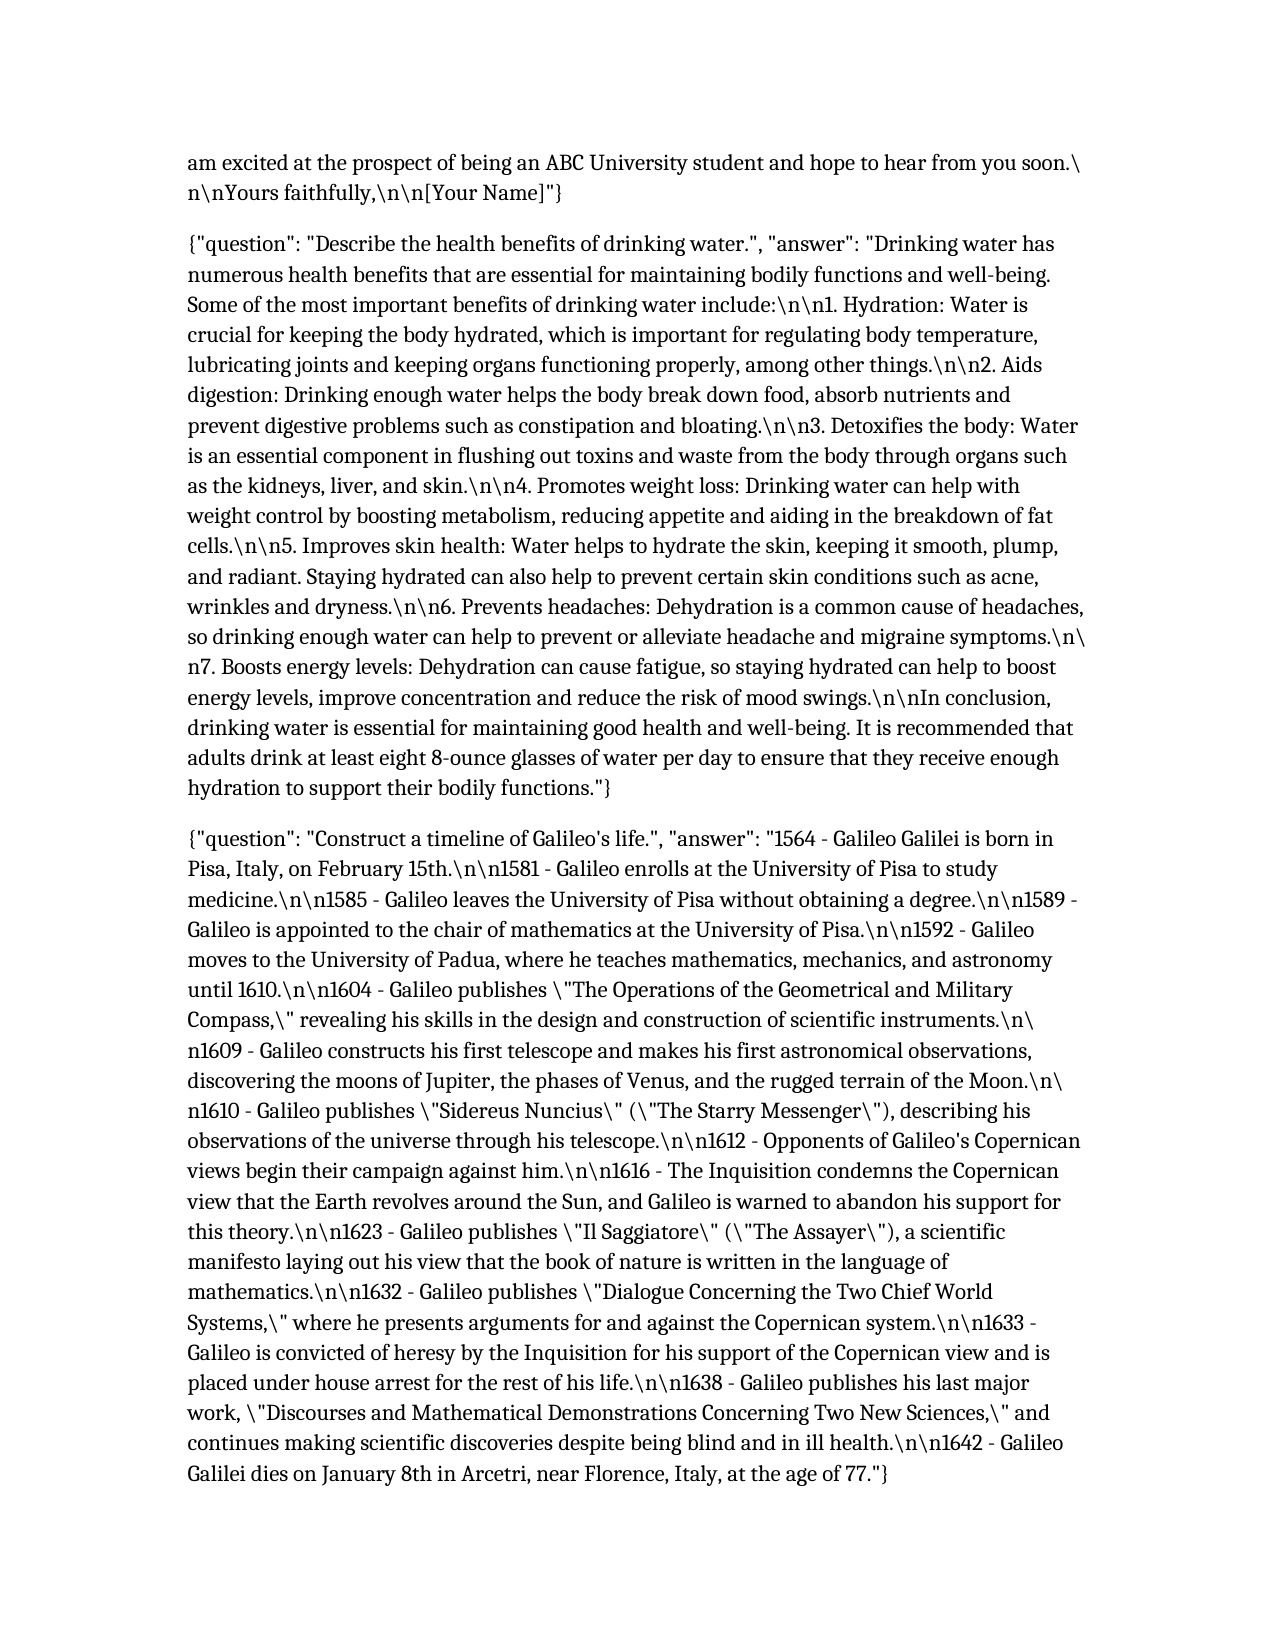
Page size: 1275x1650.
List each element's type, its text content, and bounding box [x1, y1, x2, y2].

text {"question": "Describe the health benefits of drinking water.", "answer": "Drinking water has numerous health benefits that are essential for maintaining bodily functions and well-being. Some of the most important benefits of drinking water include:\n\n1. Hydration: Water is crucial for keeping the body hydrated, which is important for regulating body temperature, lubricating joints and keeping organs functioning properly, among other things.\n\n2. Aids digestion: Drinking enough water helps the body break down food, absorb nutrients and prevent digestive problems such as constipation and bloating.\n\n3. Detoxifies the body: Water is an essential component in flushing out toxins and waste from the body through organs such as the kidneys, liver, and skin.\n\n4. Promotes weight loss: Drinking water can help with weight control by boosting metabolism, reducing appetite and aiding in the breakdown of fat cells.\n\n5. Improves skin health: Water helps to hydrate the skin, keeping it smooth, plump, and radiant. Staying hydrated can also help to prevent certain skin conditions such as acne, wrinkles and dryness.\n\n6. Prevents headaches: Dehydration is a common cause of headaches, so drinking enough water can help to prevent or alleviate headache and migraine symptoms.\n\n7. Boosts energy levels: Dehydration can cause fatigue, so staying hydrated can help to boost energy levels, improve concentration and reduce the risk of mood swings.\n\nIn conclusion, drinking water is essential for maintaining good health and well-being. It is recommended that adults drink at least eight 8-ounce glasses of water per day to ensure that they receive enough hydration to support their bodily functions."} [187, 231, 1087, 801]
text {"question": "Construct a timeline of Galileo's life.", "answer": "1564 - Galileo Galilei is born in Pisa, Italy, on February 15th.\n\n1581 - Galileo enrolls at the University of Pisa to study medicine.\n\n1585 - Galileo leaves the University of Pisa without obtaining a degree.\n\n1589 - Galileo is appointed to the chair of mathematics at the University of Pisa.\n\n1592 - Galileo moves to the University of Padua, where he teaches mathematics, mechanics, and astronomy until 1610.\n\n1604 - Galileo publishes \"The Operations of the Geometrical and Military Compass,\" revealing his skills in the design and construction of scientific instruments.\n\n1609 - Galileo constructs his first telescope and makes his first astronomical observations, discovering the moons of Jupiter, the phases of Venus, and the rugged terrain of the Moon.\n\n1610 - Galileo publishes \"Sidereus Nuncius\" (\"The Starry Messenger\"), describing his observations of the universe through his telescope.\n\n1612 - Opponents of Galileo's Copernican views begin their campaign against him.\n\n1616 - The Inquisition condemns the Copernican view that the Earth revolves around the Sun, and Galileo is warned to abandon his support for this theory.\n\n1623 - Galileo publishes \"Il Saggiatore\" (\"The Assayer\"), a scientific manifesto laying out his view that the book of nature is written in the language of mathematics.\n\n1632 - Galileo publishes \"Dialogue Concerning the Two Chief World Systems,\" where he presents arguments for and against the Copernican system.\n\n1633 - Galileo is convicted of heresy by the Inquisition for his support of the Copernican view and is placed under house arrest for the rest of his life.\n\n1638 - Galileo publishes his last major work, \"Discourses and Mathematical Demonstrations Concerning Two New Sciences,\" and continues making scientific discoveries despite being blind and in ill health.\n\n1642 - Galileo Galilei dies on January 8th in Arcetri, near Florence, Italy, at the age of 77."} [187, 826, 1087, 1487]
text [187, 150, 1087, 207]
